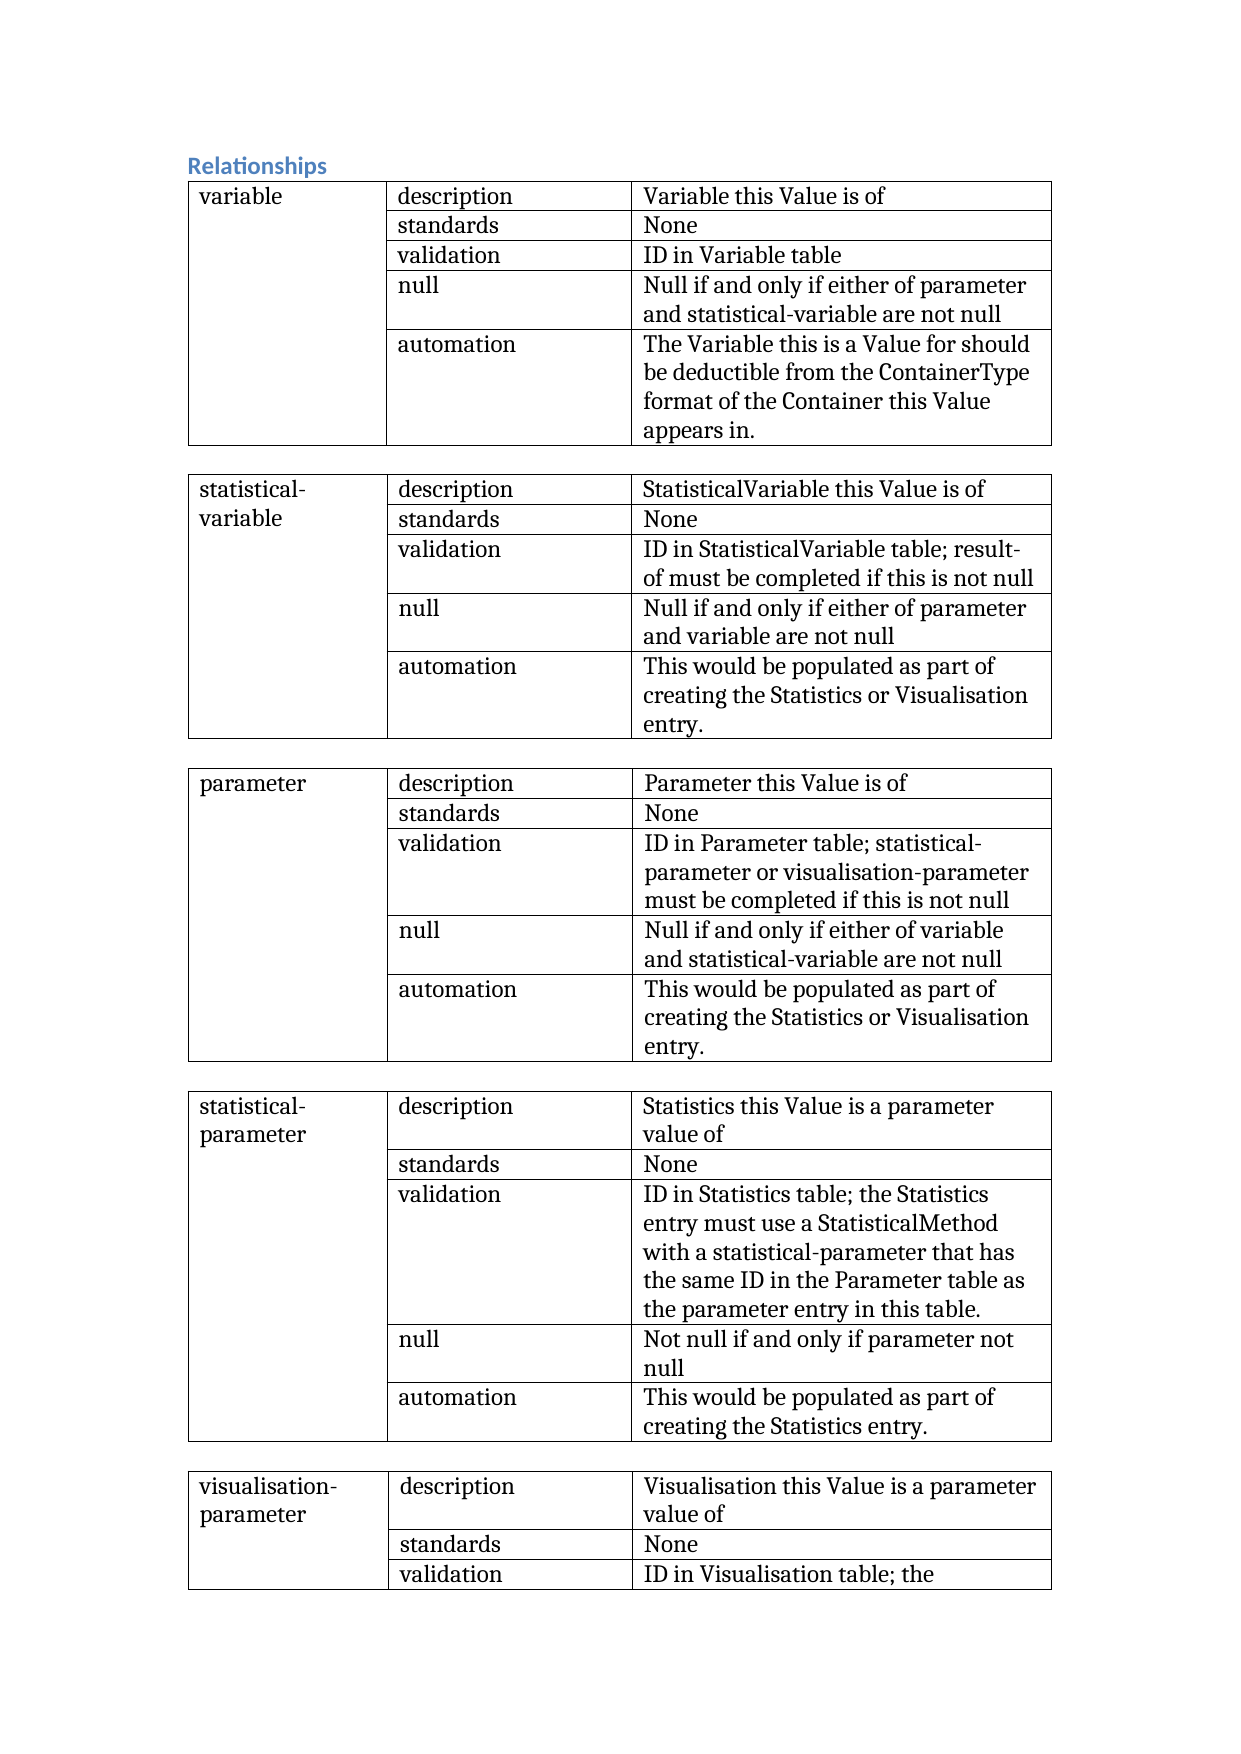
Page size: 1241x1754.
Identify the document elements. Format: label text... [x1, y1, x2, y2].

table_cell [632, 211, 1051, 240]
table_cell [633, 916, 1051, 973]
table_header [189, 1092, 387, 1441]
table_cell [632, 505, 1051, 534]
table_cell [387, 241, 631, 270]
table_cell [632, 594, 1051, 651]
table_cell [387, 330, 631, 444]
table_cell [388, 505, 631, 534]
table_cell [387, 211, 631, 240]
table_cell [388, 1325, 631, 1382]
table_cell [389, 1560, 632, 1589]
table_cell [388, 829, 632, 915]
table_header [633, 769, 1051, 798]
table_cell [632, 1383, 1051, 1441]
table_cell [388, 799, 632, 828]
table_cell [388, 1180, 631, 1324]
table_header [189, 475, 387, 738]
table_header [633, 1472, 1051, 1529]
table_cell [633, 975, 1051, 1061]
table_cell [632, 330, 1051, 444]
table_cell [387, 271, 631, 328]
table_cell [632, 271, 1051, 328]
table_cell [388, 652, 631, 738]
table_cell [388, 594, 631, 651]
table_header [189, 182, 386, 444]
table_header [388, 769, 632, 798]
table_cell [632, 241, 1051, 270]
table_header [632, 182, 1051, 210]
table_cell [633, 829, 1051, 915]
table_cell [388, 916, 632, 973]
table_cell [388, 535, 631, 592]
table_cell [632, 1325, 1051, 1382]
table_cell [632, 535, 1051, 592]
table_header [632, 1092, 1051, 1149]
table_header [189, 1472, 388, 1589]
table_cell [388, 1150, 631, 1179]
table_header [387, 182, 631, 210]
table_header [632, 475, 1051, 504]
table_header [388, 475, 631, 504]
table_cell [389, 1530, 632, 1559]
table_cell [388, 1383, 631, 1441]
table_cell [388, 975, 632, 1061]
subtitle Relationships [187, 150, 1053, 181]
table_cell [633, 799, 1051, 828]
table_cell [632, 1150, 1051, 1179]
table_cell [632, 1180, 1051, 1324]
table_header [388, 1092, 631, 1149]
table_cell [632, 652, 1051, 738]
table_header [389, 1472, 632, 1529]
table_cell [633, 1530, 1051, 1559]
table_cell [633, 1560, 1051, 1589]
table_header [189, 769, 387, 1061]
